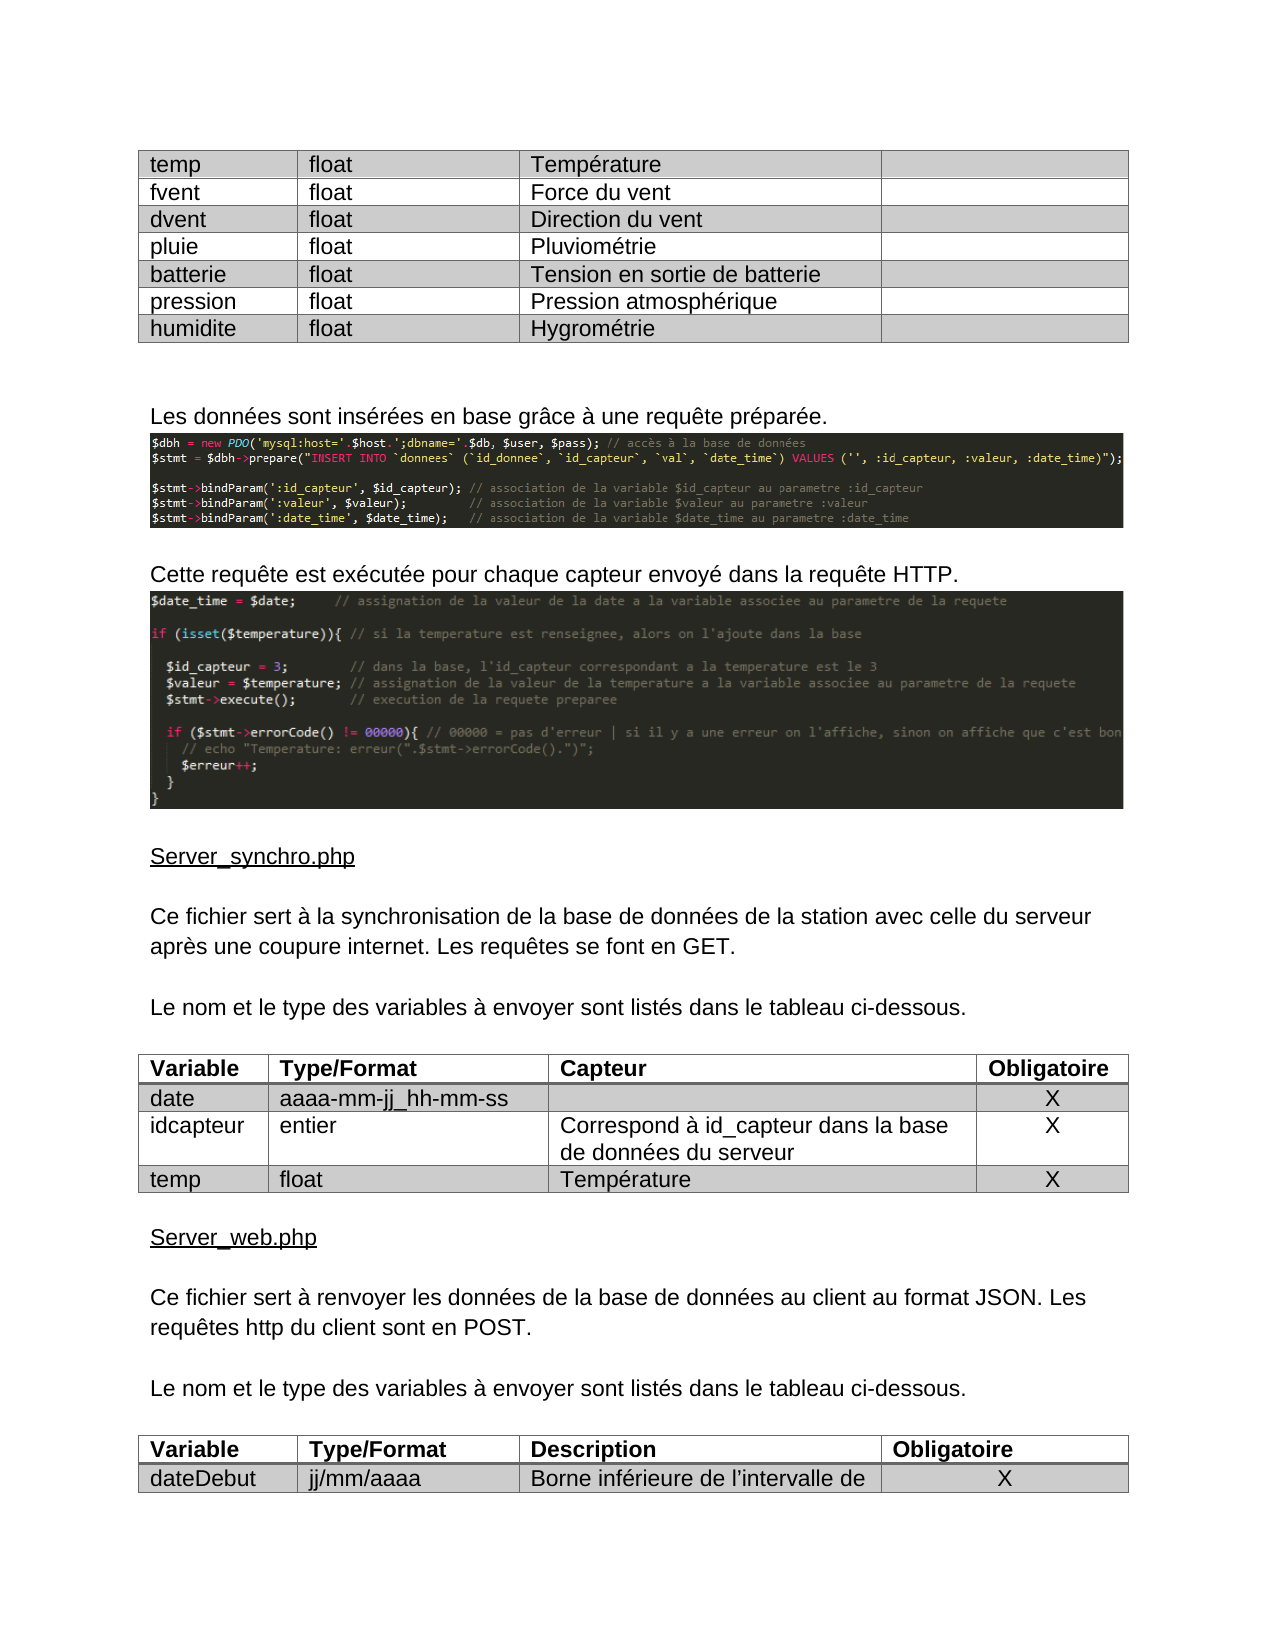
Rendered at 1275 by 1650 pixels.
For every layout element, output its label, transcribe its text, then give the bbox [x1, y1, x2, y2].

table_header Capteur [549, 1055, 976, 1082]
text Server_synchro.php [150, 843, 1125, 869]
table_cell [882, 315, 1128, 342]
table_cell date [139, 1085, 268, 1111]
table_cell idcapteur [139, 1112, 268, 1165]
table_cell float [298, 315, 519, 342]
text Cette requête est exécutée pour chaque capteur envoyé dans la requête HTTP. [150, 561, 1125, 588]
text Ce fichier sert à la synchronisation de la base de données de la station avec celle du serveur après une coupure internet. Les requêtes se font en GET. [150, 903, 1125, 960]
table_cell pression [139, 288, 297, 314]
table_cell Pluviométrie [520, 233, 881, 259]
text Les données sont insérées en base grâce à une requête préparée. [150, 403, 1125, 429]
table_cell pluie [139, 233, 297, 259]
table_cell Direction du vent [520, 206, 881, 232]
table_cell X [977, 1166, 1128, 1192]
table_header Obligatoire [882, 1436, 1128, 1462]
table_cell float [298, 206, 519, 232]
table_cell fvent [139, 179, 297, 205]
picture [150, 591, 1124, 809]
table_cell [882, 151, 1128, 177]
table_cell float [269, 1166, 548, 1192]
table_cell entier [269, 1112, 548, 1165]
table_cell [549, 1085, 976, 1111]
table_cell [882, 179, 1128, 205]
table_header Description [520, 1436, 881, 1462]
text Le nom et le type des variables à envoyer sont listés dans le tableau ci-dessous. [150, 994, 1125, 1020]
table_cell temp [139, 1166, 268, 1192]
table_cell temp [139, 151, 297, 177]
table_header Type/Format [298, 1436, 519, 1462]
table_cell X [977, 1112, 1128, 1165]
table_cell Correspond à id_capteur dans la base de données du serveur [549, 1112, 976, 1165]
table_header Variable [139, 1055, 268, 1082]
table_cell [882, 206, 1128, 232]
table_cell float [298, 151, 519, 177]
table_cell X [977, 1085, 1128, 1111]
table_cell Pression atmosphérique [520, 288, 881, 314]
table_cell [882, 233, 1128, 259]
text Le nom et le type des variables à envoyer sont listés dans le tableau ci-dessous. [150, 1374, 1125, 1401]
table_cell Température [520, 151, 881, 177]
text Server_web.php [150, 1223, 1125, 1250]
table_cell Hygrométrie [520, 315, 881, 342]
table_header Type/Format [269, 1055, 548, 1082]
table_cell float [298, 288, 519, 314]
table_cell Tension en sortie de batterie [520, 261, 881, 287]
table_cell dvent [139, 206, 297, 232]
table_cell batterie [139, 261, 297, 287]
table_cell float [298, 179, 519, 205]
table_cell [882, 261, 1128, 287]
table_cell Borne inférieure de l’intervalle de durée lors de la requête SQL [520, 1465, 881, 1492]
table_cell [882, 288, 1128, 314]
table_header Variable [139, 1436, 297, 1462]
table_cell jj/mm/aaaa [298, 1465, 519, 1492]
table_cell humidite [139, 315, 297, 342]
table_cell aaaa-mm-jj_hh-mm-ss [269, 1085, 548, 1111]
table_header Obligatoire [977, 1055, 1128, 1082]
table_cell float [298, 233, 519, 259]
table_cell dateDebut [139, 1465, 297, 1492]
table_cell Force du vent [520, 179, 881, 205]
text Ce fichier sert à renvoyer les données de la base de données au client au format JSON. Les requêtes http du client sont en POST. [150, 1284, 1125, 1340]
table_cell Température [549, 1166, 976, 1192]
picture [150, 433, 1124, 528]
table_cell X [882, 1465, 1128, 1492]
table_cell float [298, 261, 519, 287]
